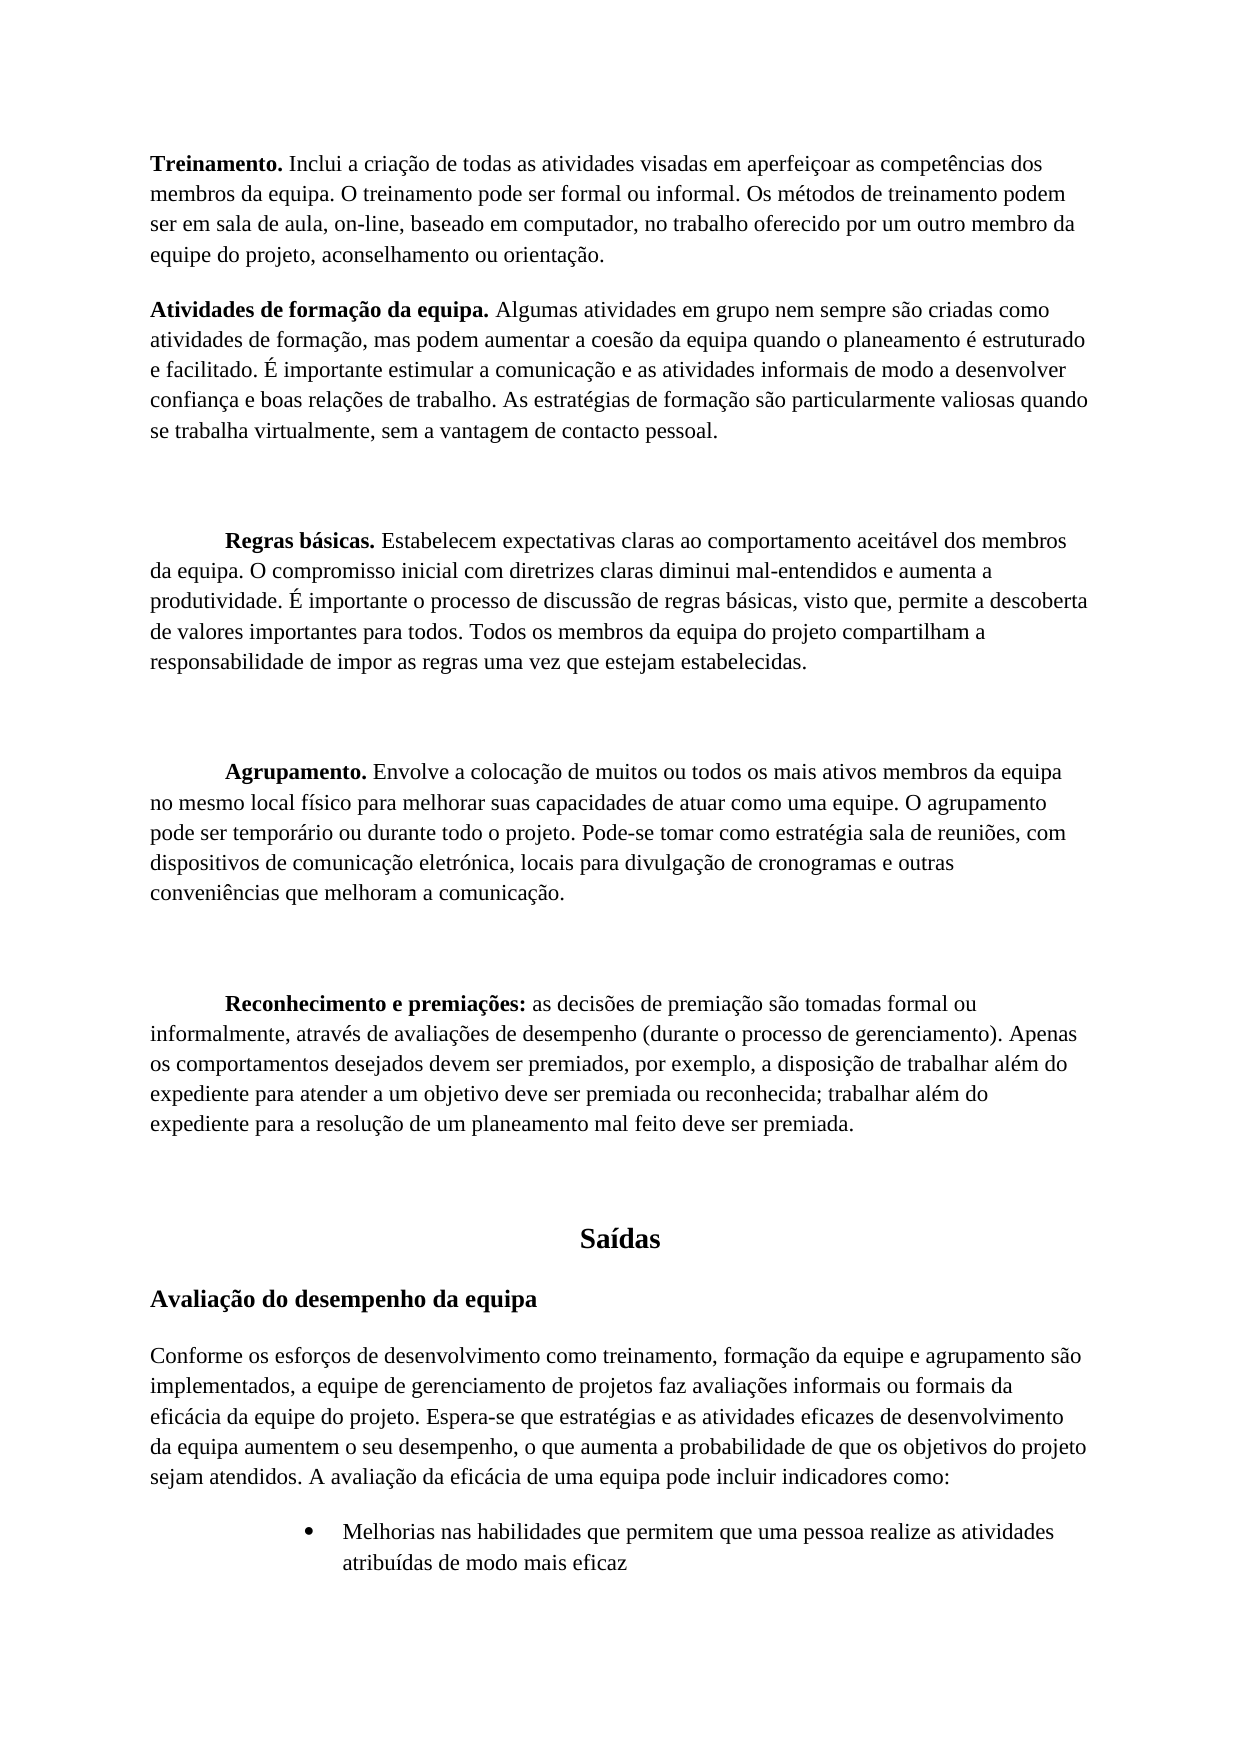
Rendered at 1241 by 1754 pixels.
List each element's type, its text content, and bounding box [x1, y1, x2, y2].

text Avaliação do desempenho da equipa [150, 1284, 1090, 1313]
list Melhorias nas habilidades que permitem que uma pessoa realize as atividades atribuídas de modo mais eficaz [305, 1518, 1090, 1575]
text Atividades de formação da equipa. Algumas atividades em grupo nem sempre são criadas como atividades de formação, mas podem aumentar a coesão da equipa quando o planeamento é estruturado e facilitado. É importante estimular a comunicação e as atividades informais de modo a desenvolver confiança e boas relações de trabalho. As estratégias de formação são particularmente valiosas quando se trabalha virtualmente, sem a vantagem de contacto pessoal. [150, 296, 1090, 443]
text Treinamento. Inclui a criação de todas as atividades visadas em aperfeiçoar as competências dos membros da equipa. O treinamento pode ser formal ou informal. Os métodos de treinamento podem ser em sala de aula, on-line, baseado em computador, no trabalho oferecido por um outro membro da equipe do projeto, aconselhamento ou orientação. [150, 150, 1090, 267]
text Conforme os esforços de desenvolvimento como treinamento, formação da equipe e agrupamento são implementados, a equipe de gerenciamento de projetos faz avaliações informais ou formais da eficácia da equipe do projeto. Espera-se que estratégias e as atividades eficazes de desenvolvimento da equipa aumentem o seu desempenho, o que aumenta a probabilidade de que os objetivos do projeto sejam atendidos. A avaliação da eficácia de uma equipa pode incluir indicadores como: [150, 1342, 1090, 1489]
text Agrupamento. Envolve a colocação de muitos ou todos os mais ativos membros da equipa no mesmo local físico para melhorar suas capacidades de atuar como uma equipe. O agrupamento pode ser temporário ou durante todo o projeto. Pode-se tomar como estratégia sala de reuniões, com dispositivos de comunicação eletrónica, locais para divulgação de cronogramas e outras conveniências que melhoram a comunicação. [150, 758, 1090, 906]
text Saídas [150, 1221, 1090, 1254]
text Reconhecimento e premiações: as decisões de premiação são tomadas formal ou informalmente, através de avaliações de desempenho (durante o processo de gerenciamento). Apenas os comportamentos desejados devem ser premiados, por exemplo, a disposição de trabalhar além do expediente para atender a um objetivo deve ser premiada ou reconhecida; trabalhar além do expediente para a resolução de um planeamento mal feito deve ser premiada. [150, 989, 1090, 1137]
text Regras básicas. Estabelecem expectativas claras ao comportamento aceitável dos membros da equipa. O compromisso inicial com diretrizes claras diminui mal-entendidos e aumenta a produtividade. É importante o processo de discussão de regras básicas, visto que, permite a descoberta de valores importantes para todos. Todos os membros da equipa do projeto compartilham a responsabilidade de impor as regras uma vez que estejam estabelecidas. [150, 527, 1090, 674]
